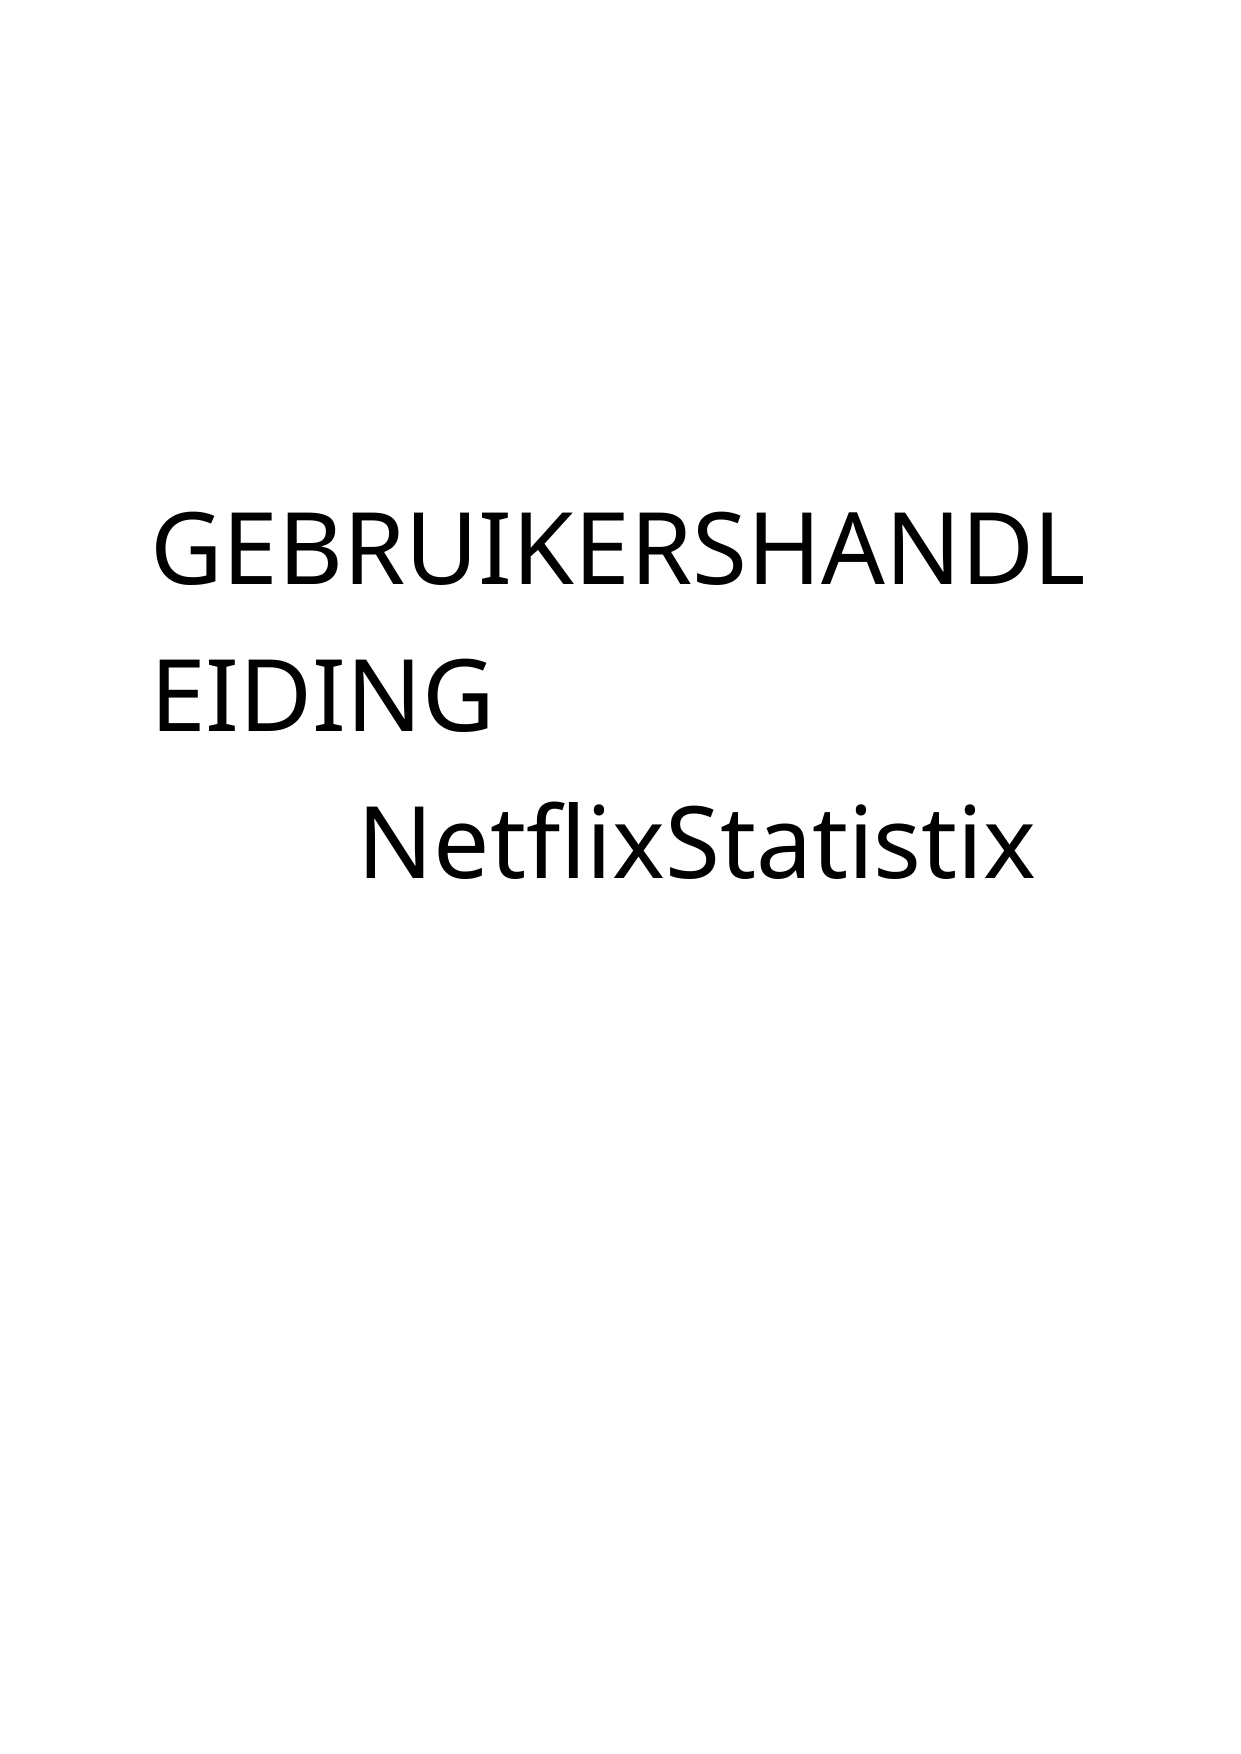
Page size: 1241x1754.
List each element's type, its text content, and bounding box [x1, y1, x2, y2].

text GEBRUIKERSHANDLEIDING NetflixStatistix [150, 477, 1090, 908]
